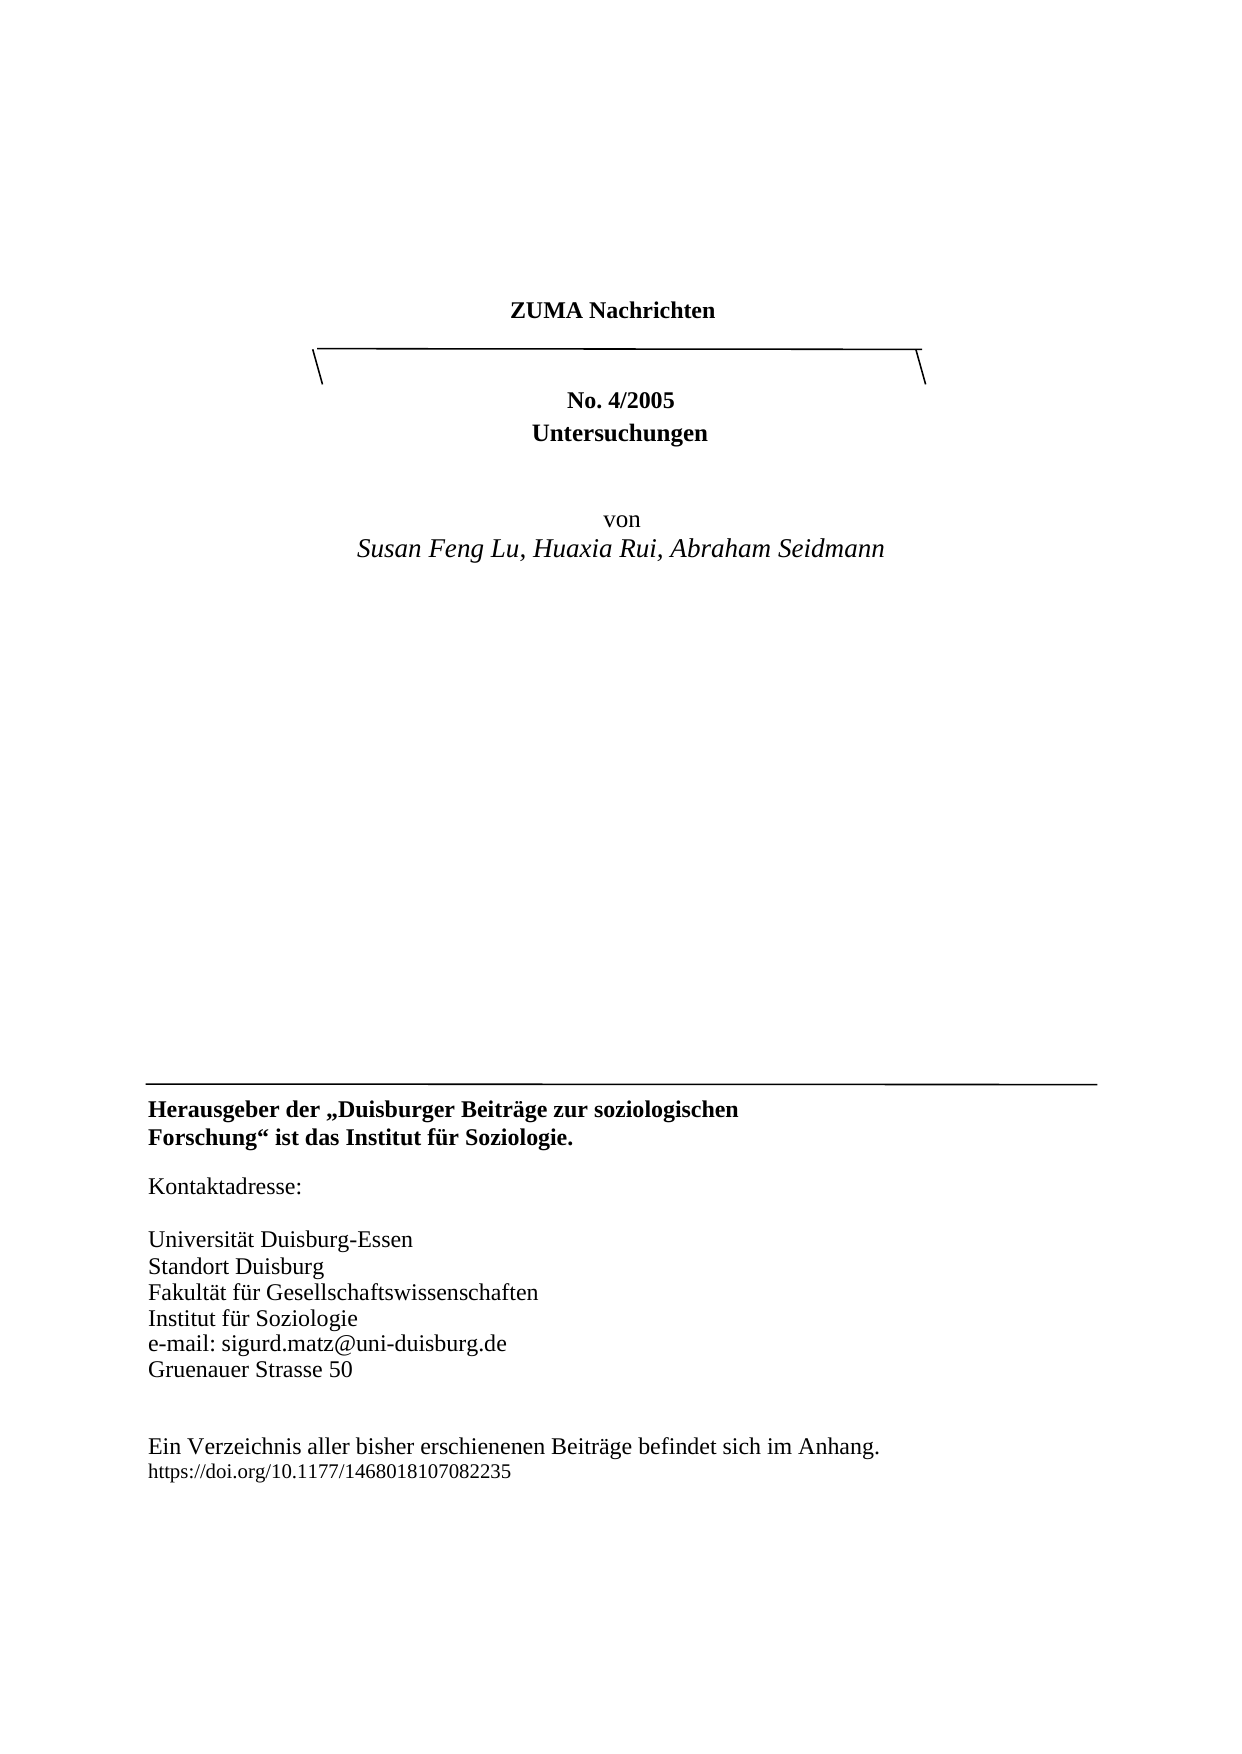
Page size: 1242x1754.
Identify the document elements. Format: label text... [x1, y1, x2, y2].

text Institut für Soziologie [148, 1306, 1092, 1332]
text Fakultät für Gesellschaftswissenschaften [148, 1280, 1092, 1306]
text No. 4/2005 [148, 386, 1094, 414]
text ZUMA Nachrichten [148, 297, 1077, 324]
text von [148, 504, 1096, 533]
text Universität Duisburg-Essen [148, 1225, 1092, 1253]
text https://doi.org/10.1177/1468018107082235 [148, 1459, 1092, 1483]
text Susan Feng Lu, Huaxia Rui, Abraham Seidmann [148, 533, 1094, 564]
text Ein Verzeichnis aller bisher erschienenen Beiträge befindet sich im Anhang. [148, 1432, 1092, 1459]
text e-mail: sigurd.matz@uni-duisburg.de [148, 1332, 1092, 1357]
text Kontaktadresse: [148, 1172, 1092, 1199]
text Untersuchungen [148, 418, 1092, 446]
text Gruenauer Strasse 50 [148, 1357, 443, 1383]
text Herausgeber der „Duisburger Beiträge zur soziologischen Forschung“ ist das Institut für Soziologie. [148, 1096, 837, 1150]
text Standort Duisburg [148, 1253, 1092, 1280]
